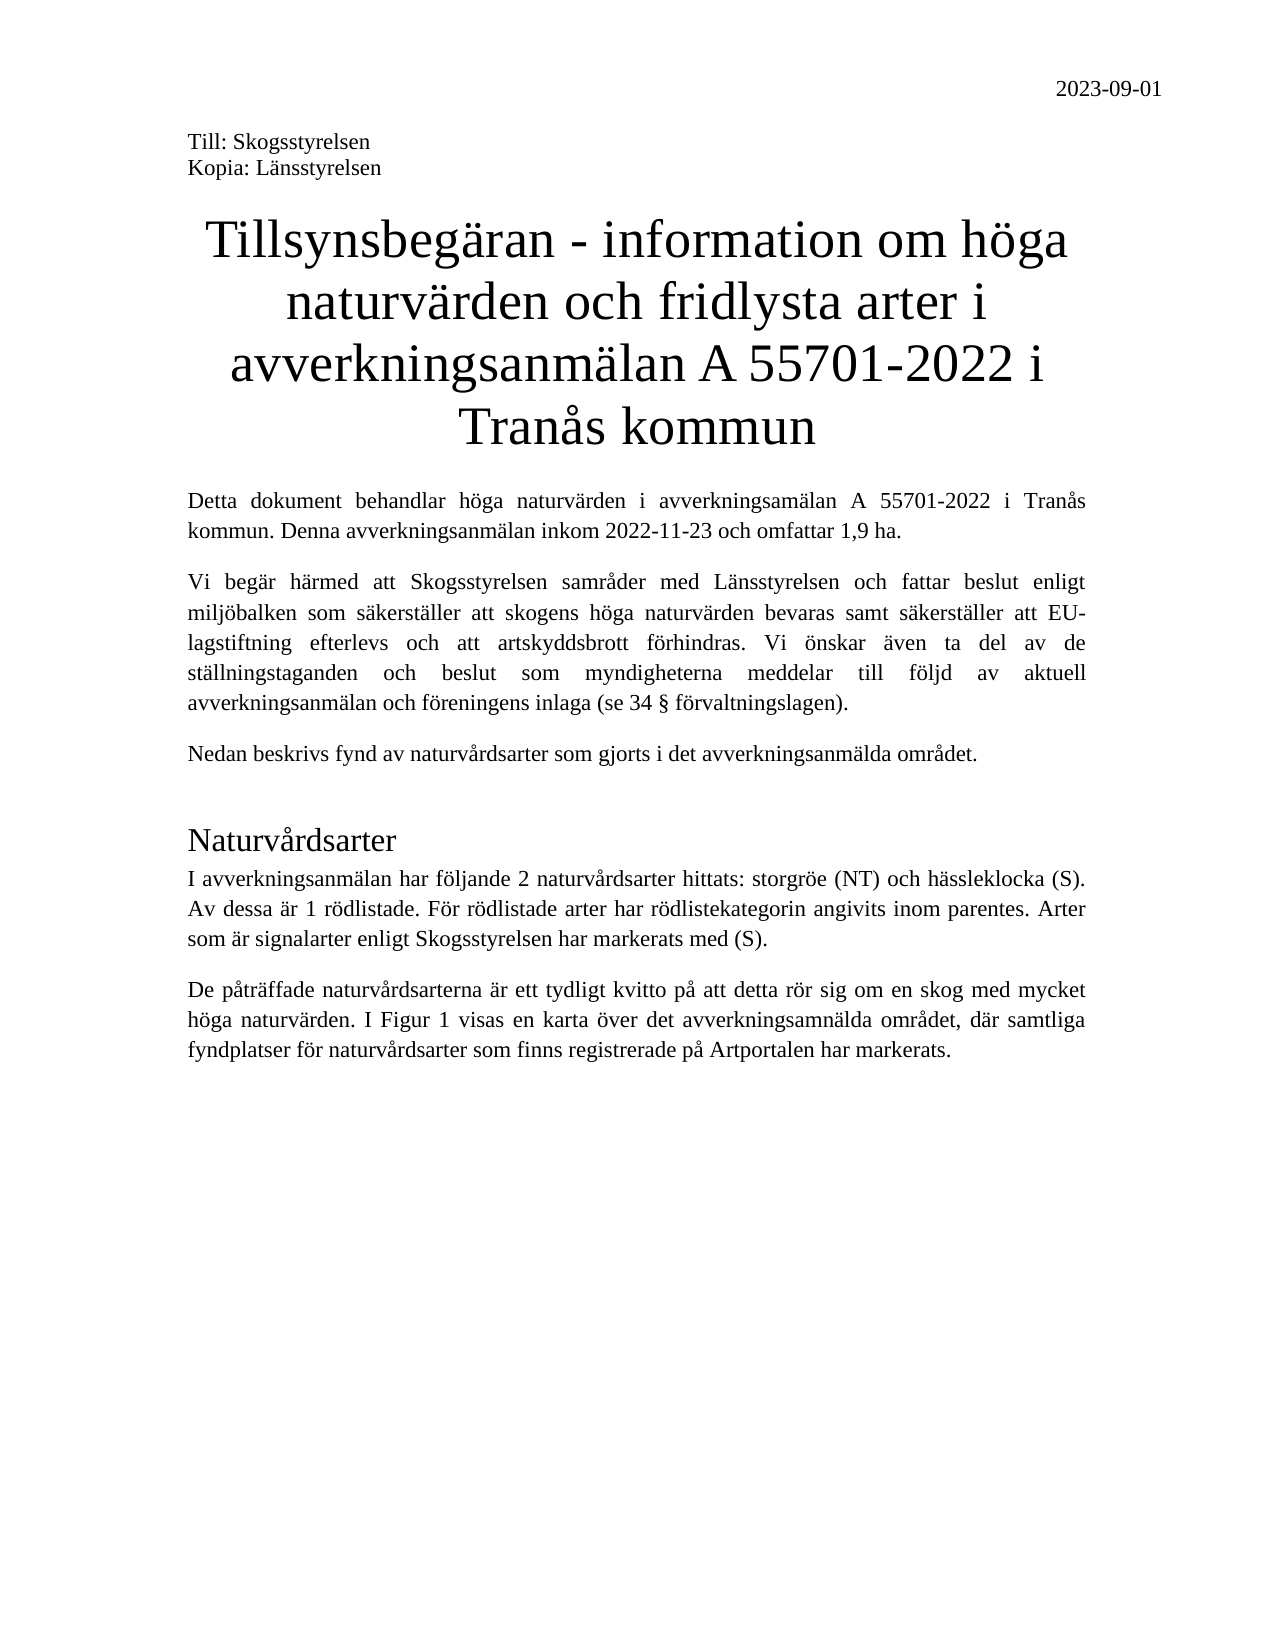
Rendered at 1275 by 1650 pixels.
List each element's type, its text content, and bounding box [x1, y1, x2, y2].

text Nedan beskrivs fynd av naturvårdsarter som gjorts i det avverkningsanmälda området. [187, 740, 1087, 767]
subtitle Naturvårdsarter [187, 821, 1087, 859]
text De påträffade naturvårdsarterna är ett tydligt kvitto på att detta rör sig om en skog med mycket höga naturvärden. I Figur 1 visas en karta över det avverkningsamnälda området, där samtliga fyndplatser för naturvårdsarter som finns registrerade på Artportalen har markerats. [187, 976, 1087, 1063]
text Detta dokument behandlar höga naturvärden i avverkningsamälan A 55701-2022 i Tranås kommun. Denna avverkningsanmälan inkom 2022-11-23 och omfattar 1,9 ha. [187, 487, 1087, 544]
title Tillsynsbegäran - information om höga naturvärden och fridlysta arter i avverkningsanmälan A 55701-2022 i Tranås kommun [187, 207, 1087, 456]
text I avverkningsanmälan har följande 2 naturvårdsarter hittats: storgröe (NT) och hässleklocka (S). Av dessa är 1 rödlistade. För rödlistade arter har rödlistekategorin angivits inom parentes. Arter som är signalarter enligt Skogsstyrelsen har markerats med (S). [187, 864, 1087, 951]
text Vi begär härmed att Skogsstyrelsen samråder med Länsstyrelsen och fattar beslut enligt miljöbalken som säkerställer att skogens höga naturvärden bevaras samt säkerställer att EU-lagstiftning efterlevs och att artskyddsbrott förhindras. Vi önskar även ta del av de ställningstaganden och beslut som myndigheterna meddelar till följd av aktuell avverkningsanmälan och föreningens inlaga (se 34 § förvaltningslagen). [187, 568, 1087, 716]
